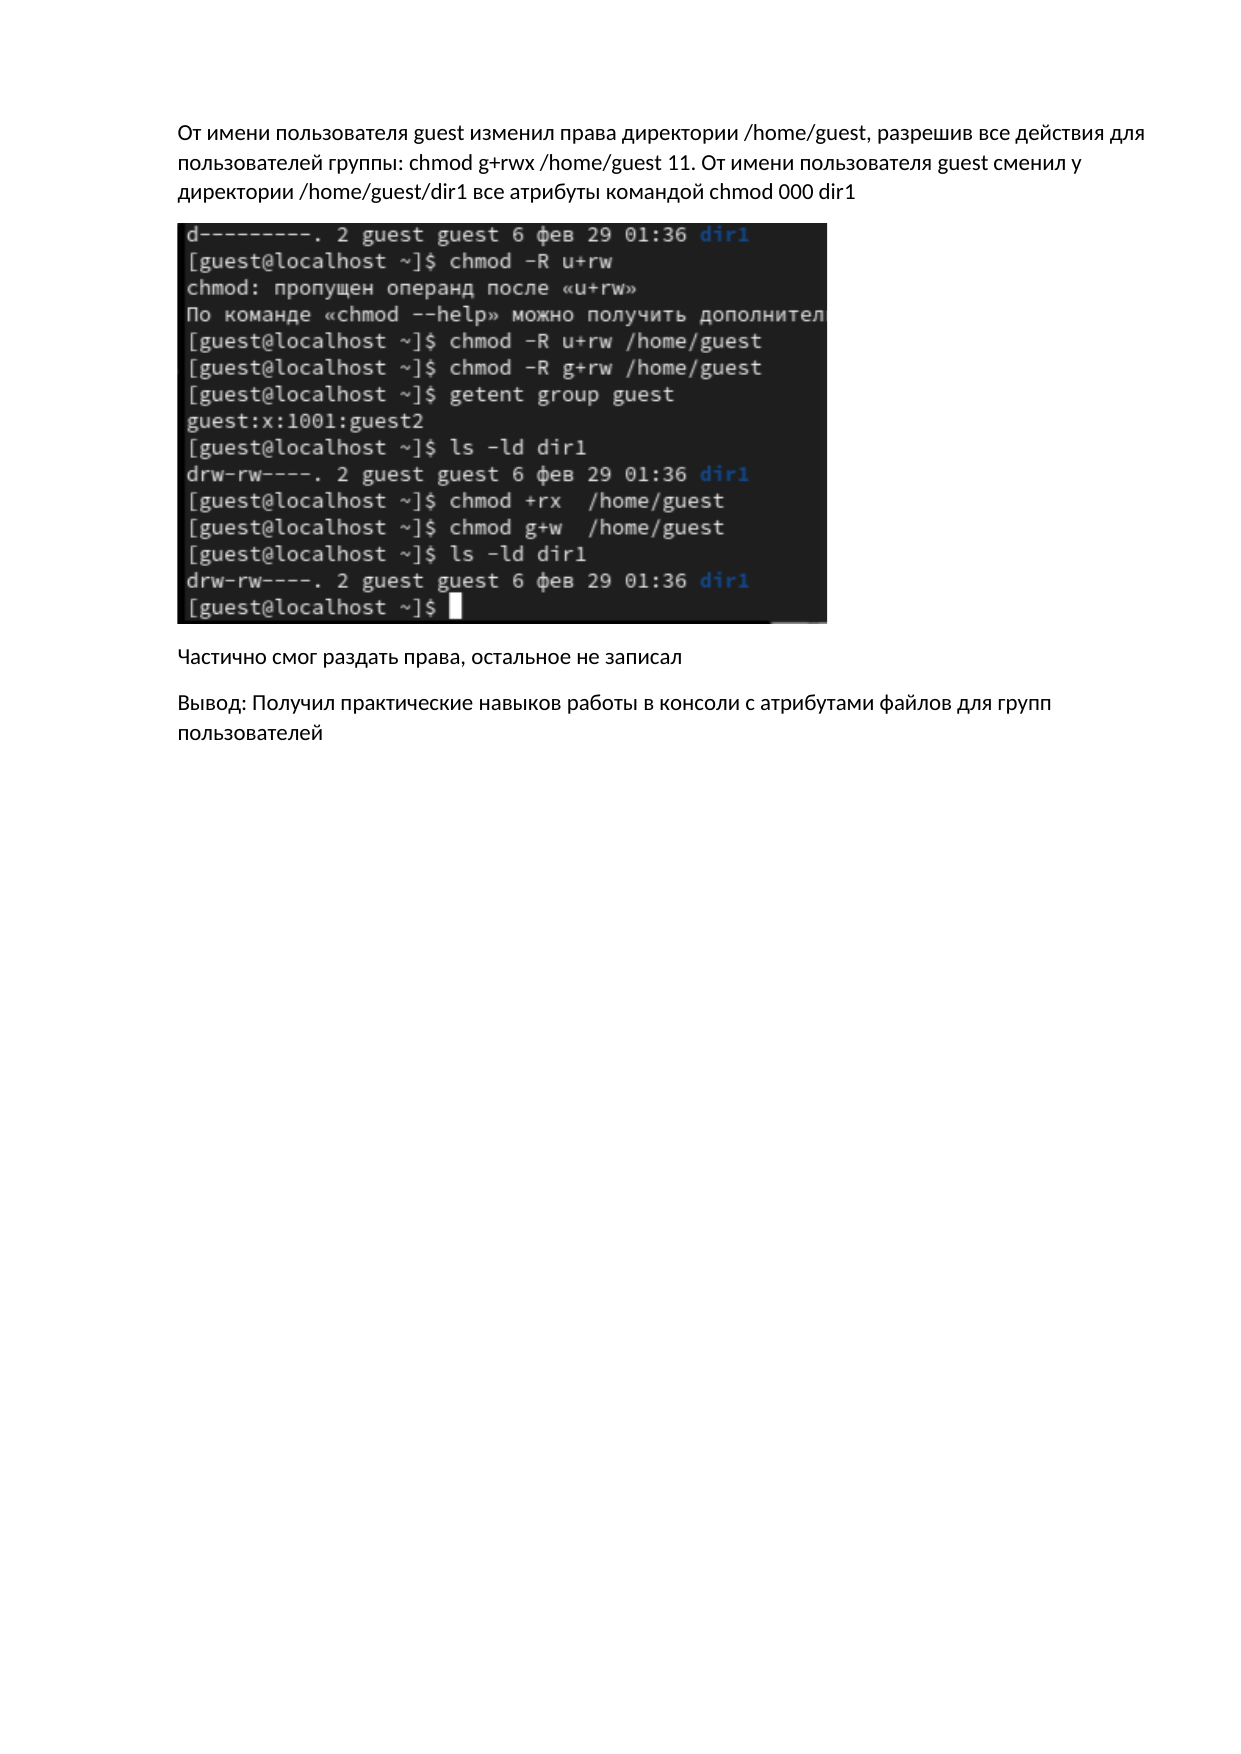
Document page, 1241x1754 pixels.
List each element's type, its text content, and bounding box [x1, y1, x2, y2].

picture [177, 223, 828, 624]
text Частично смог раздать права, остальное не записал [177, 642, 1152, 670]
text От имени пользователя guest изменил права директории /home/guest, разрешив все действия для пользователей группы: chmod g+rwx /home/guest 11. От имени пользователя guest сменил у директории /home/guest/dir1 все атрибуты командой chmod 000 dir1 [177, 118, 1152, 206]
text Вывод: Получил практические навыков работы в консоли с атрибутами файлов для групп пользователей [177, 688, 1152, 746]
